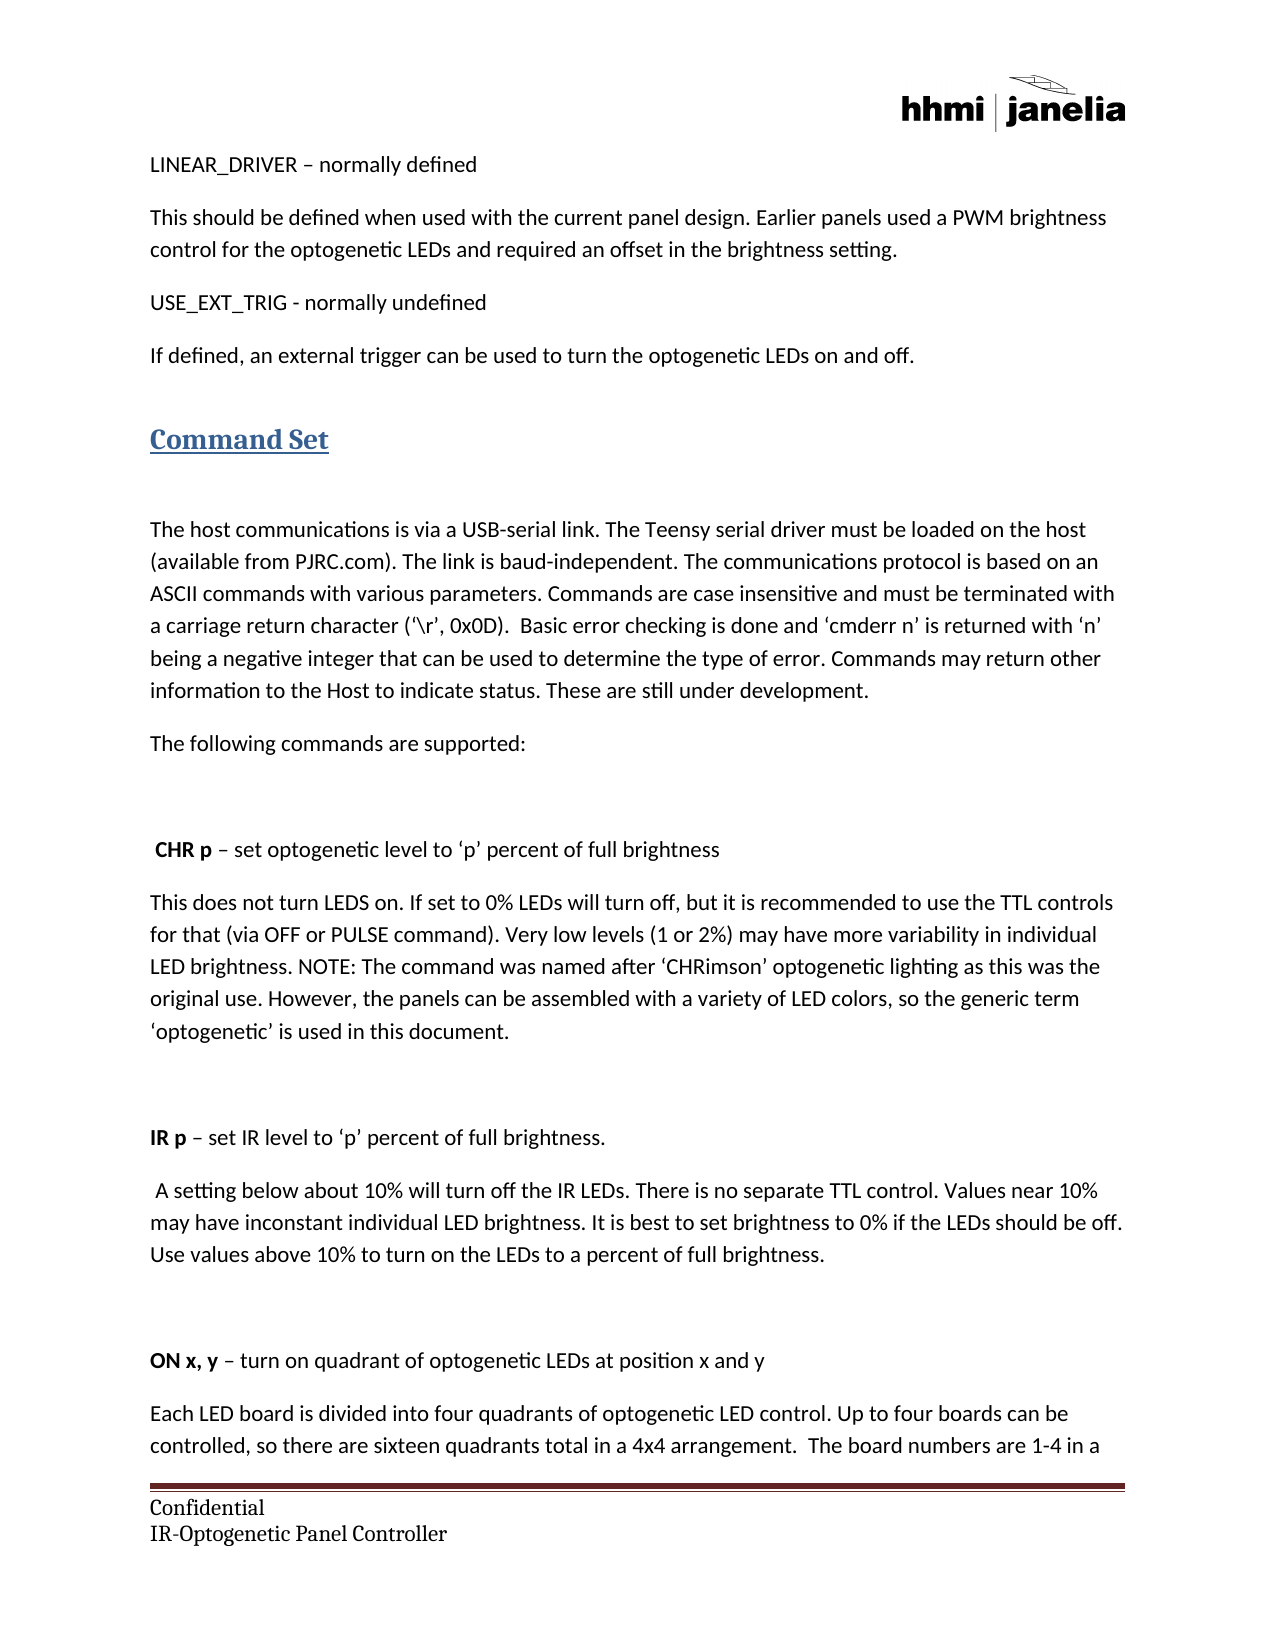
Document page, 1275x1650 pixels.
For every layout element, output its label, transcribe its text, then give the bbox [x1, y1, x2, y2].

text LINEAR_DRIVER – normally defined [150, 150, 1125, 178]
text The host communications is via a USB-serial link. The Teensy serial driver must be loaded on the host (available from PJRC.com). The link is baud-independent. The communications protocol is based on an ASCII commands with various parameters. Commands are case insensitive and must be terminated with a carriage return character (‘\r’, 0x0D). Basic error checking is done and ‘cmderr n’ is returned with ‘n’ being a negative integer that can be used to determine the type of error. Commands may return other information to the Host to indicate status. These are still under development. [150, 515, 1125, 704]
subtitle Command Set [150, 423, 1125, 457]
text ON x, y – turn on quadrant of optogenetic LEDs at position x and y [150, 1346, 1125, 1374]
text If defined, an external trigger can be used to turn the optogenetic LEDs on and off. [150, 341, 1125, 369]
picture [902, 75, 1125, 132]
text A setting below about 10% will turn off the IR LEDs. There is no separate TTL control. Values near 10% may have inconstant individual LED brightness. It is best to set brightness to 0% if the LEDs should be off. Use values above 10% to turn on the LEDs to a percent of full brightness. [150, 1176, 1125, 1268]
text USE_EXT_TRIG - normally undefined [150, 288, 1125, 316]
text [150, 1399, 1125, 1459]
text This should be defined when used with the current panel design. Earlier panels used a PWM brightness control for the optogenetic LEDs and required an offset in the brightness setting. [150, 203, 1125, 263]
text This does not turn LEDS on. If set to 0% LEDs will turn off, but it is recommended to use the TTL controls for that (via OFF or PULSE command). Very low levels (1 or 2%) may have more variability in individual LED brightness. NOTE: The command was named after ‘CHRimson’ optogenetic lighting as this was the original use. However, the panels can be assembled with a variety of LED colors, so the generic term ‘optogenetic’ is used in this document. [150, 888, 1125, 1045]
text CHR p – set optogenetic level to ‘p’ percent of full brightness [150, 835, 1125, 863]
text The following commands are supported: [150, 729, 1125, 757]
text IR p – set IR level to ‘p’ percent of full brightness. [150, 1123, 1125, 1151]
